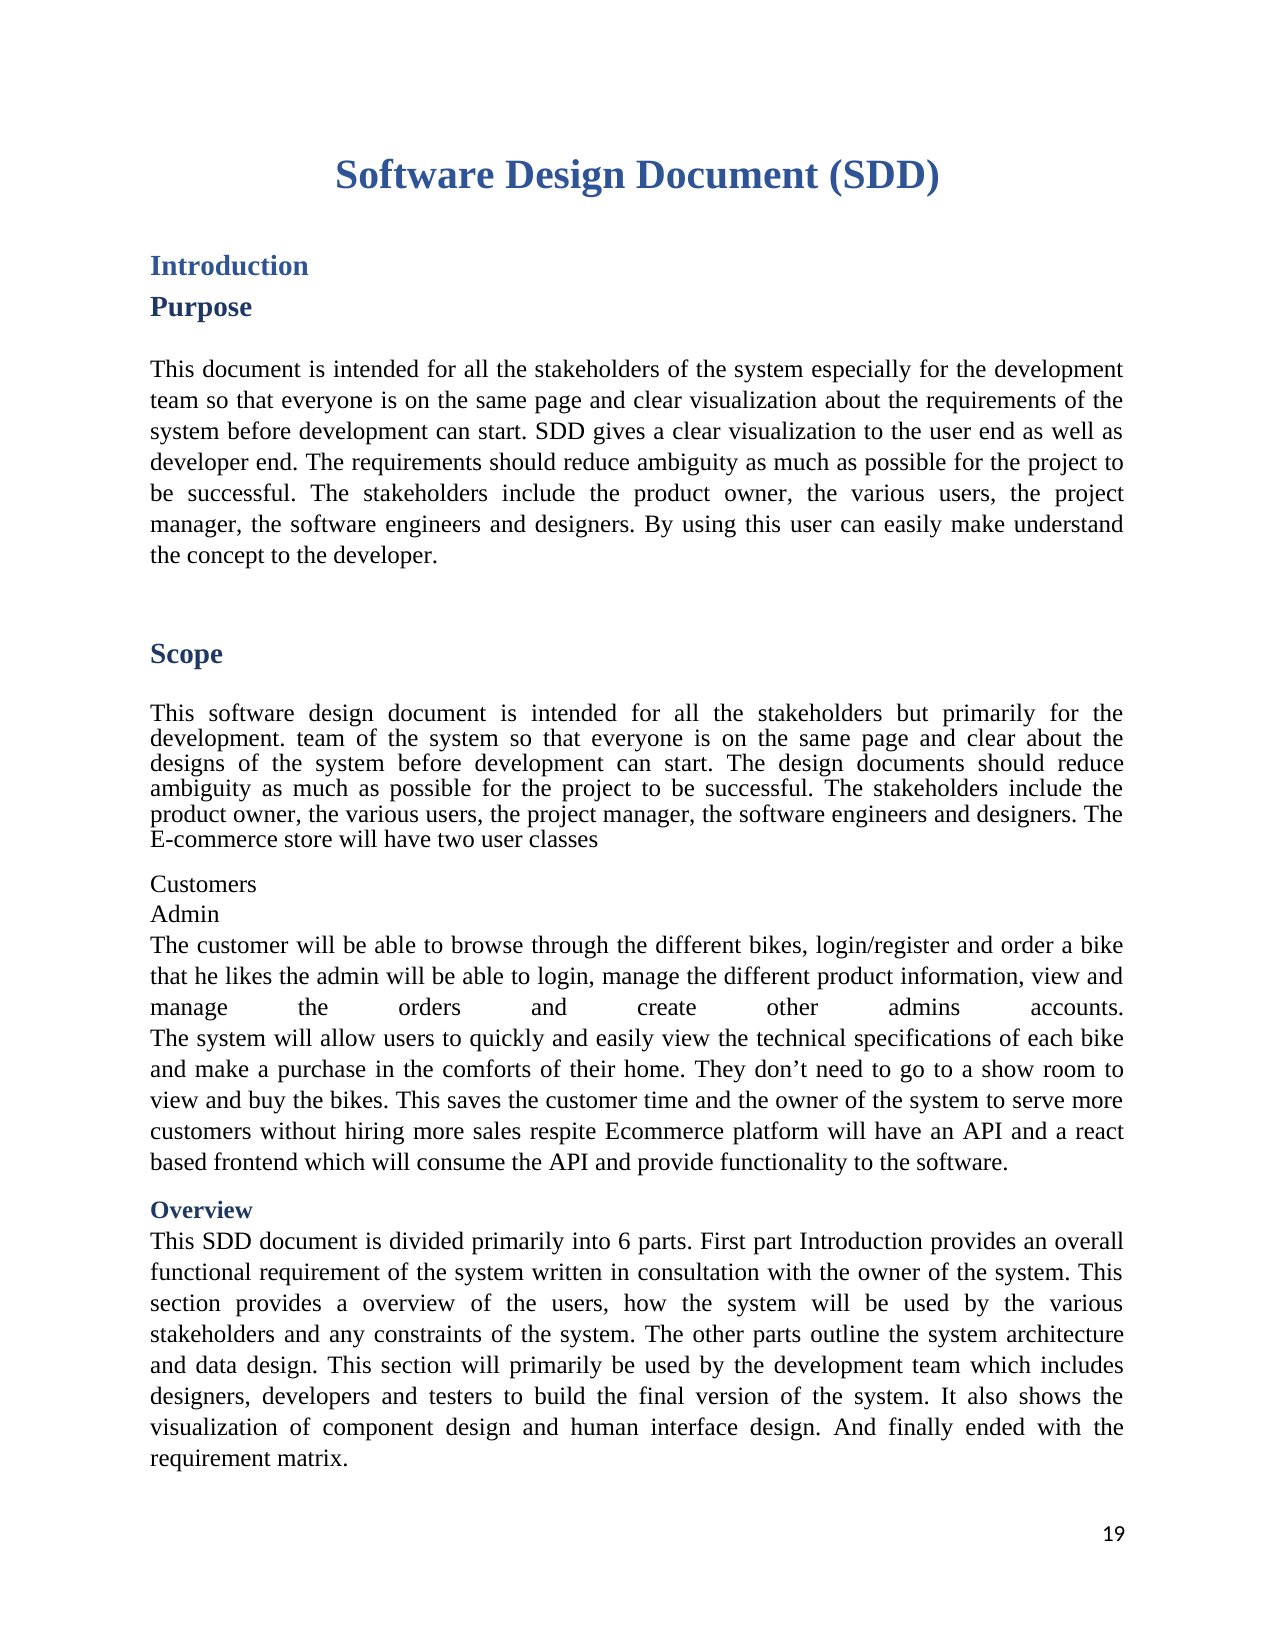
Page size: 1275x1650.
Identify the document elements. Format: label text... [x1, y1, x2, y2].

text This software design document is intended for all the stakeholders but primarily for the development. team of the system so that everyone is on the same page and clear about the designs of the system before development can start. The design documents should reduce ambiguity as much as possible for the project to be successful. The stakeholders include the product owner, the various users, the project manager, the software engineers and designers. The E-commerce store will have two user classes [150, 702, 1125, 852]
text This document is intended for all the stakeholders of the system especially for the development team so that everyone is on the same page and clear visualization about the requirements of the system before development can start. SDD gives a clear visualization to the user end as well as developer end. The requirements should reduce ambiguity as much as possible for the project to be successful. The stakeholders include the product owner, the various users, the project manager, the software engineers and designers. By using this user can easily make understand the concept to the developer. [150, 354, 1125, 569]
text Admin [150, 899, 1125, 928]
subtitle Purpose [150, 289, 1125, 322]
subtitle Introduction [150, 248, 1125, 282]
text The customer will be able to browse through the different bikes, login/register and order a bike that he likes the admin will be able to login, manage the different product information, view and manage the orders and create other admins accounts. The system will allow users to quickly and easily view the technical specifications of each bike and make a purchase in the comforts of their home. They don’t need to go to a show room to view and buy the bikes. This saves the customer time and the owner of the system to serve more customers without hiring more sales respite Ecommerce platform will have an API and a react based frontend which will consume the API and provide functionality to the software. [150, 930, 1125, 1176]
subtitle Overview [150, 1195, 1125, 1223]
text This SDD document is divided primarily into 6 parts. First part Introduction provides an overall functional requirement of the system written in consultation with the owner of the system. This section provides a overview of the users, how the system will be used by the various stakeholders and any constraints of the system. The other parts outline the system architecture and data design. This section will primarily be used by the development team which includes designers, developers and testers to build the final version of the system. It also shows the visualization of component design and human interface design. And finally ended with the requirement matrix. [150, 1226, 1125, 1472]
subtitle Scope [150, 636, 1125, 669]
subtitle Software Design Document (SDD) [150, 150, 1125, 198]
text Customers [150, 869, 1125, 898]
